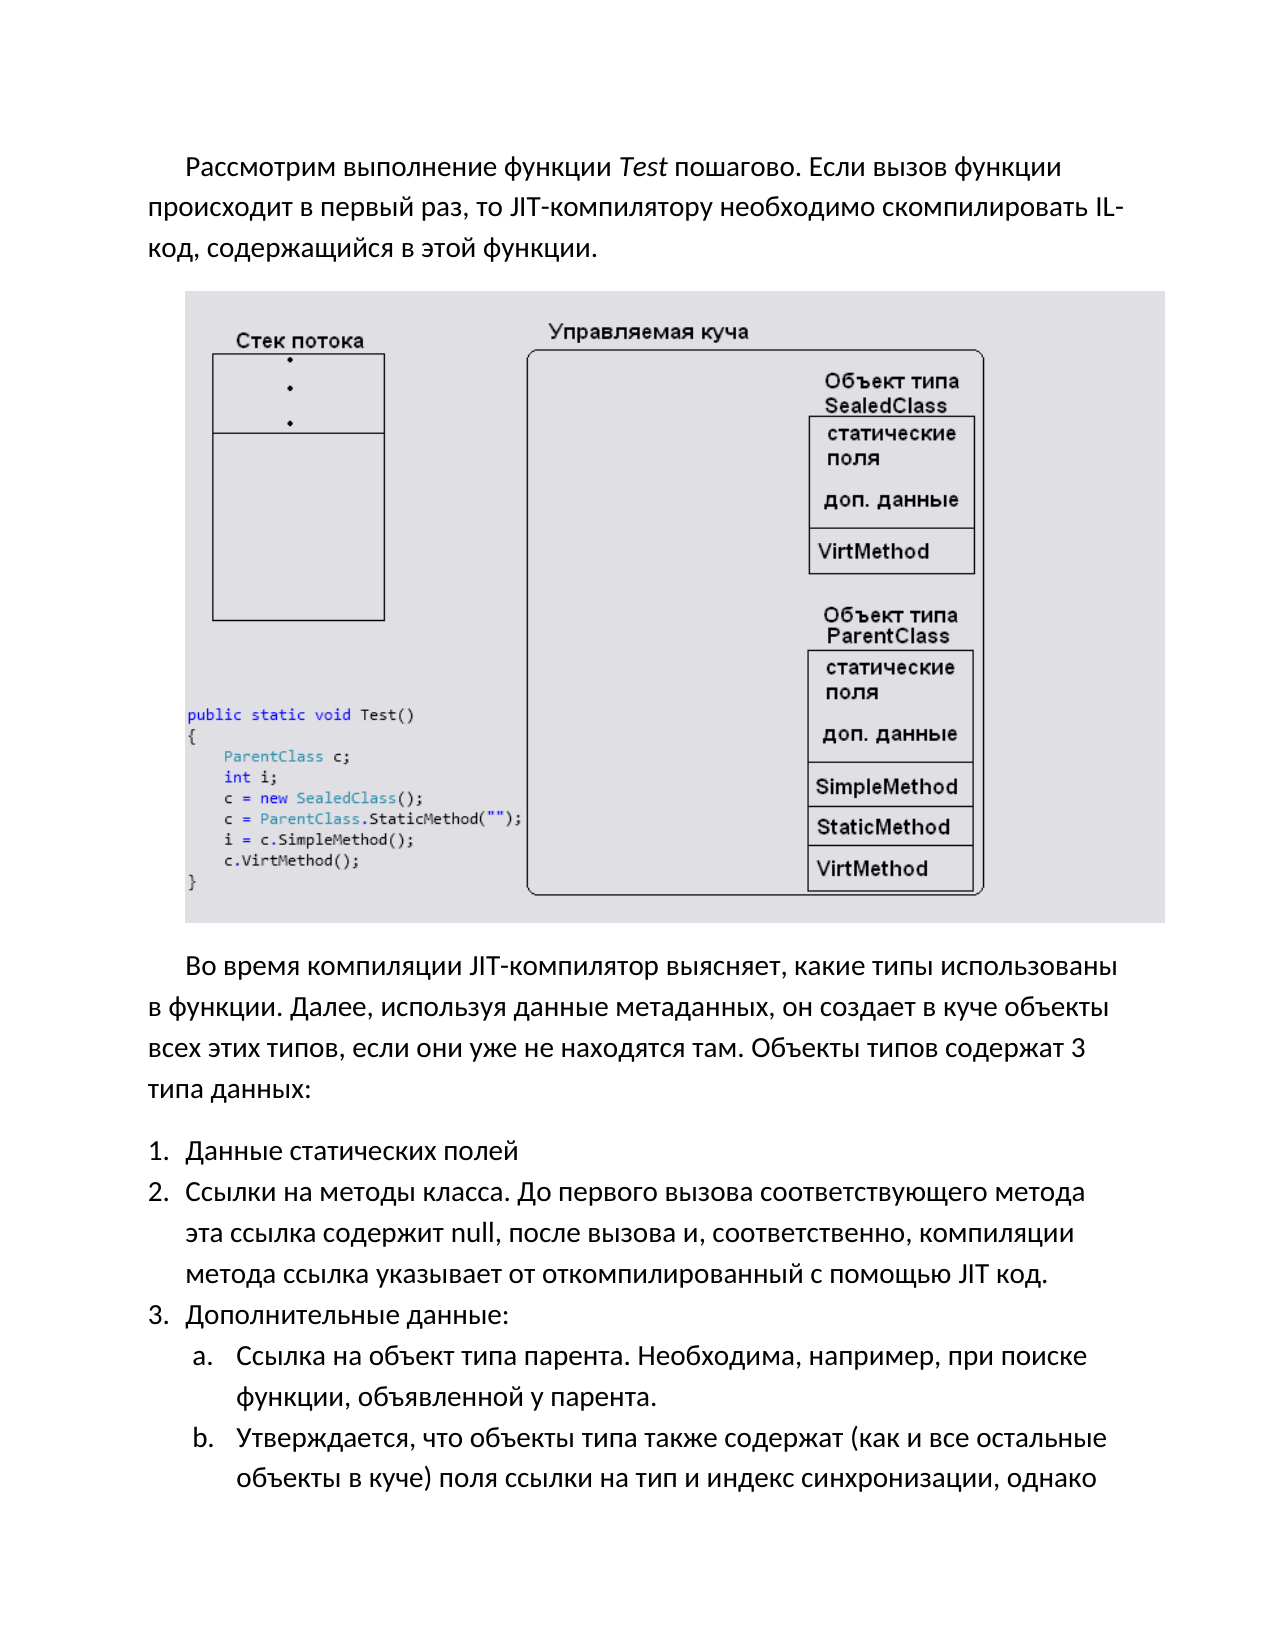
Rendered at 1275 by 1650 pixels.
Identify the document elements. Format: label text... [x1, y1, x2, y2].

text Во время компиляции JIT-компилятор выясняет, какие типы использованы в функции. Далее, используя данные метаданных, он создает в куче объекты всех этих типов, если они уже не находятся там. Объекты типов содержат 3 типа данных: [148, 947, 1127, 1106]
list Ссылка на объект типа парента. Необходима, например, при поиске функции, объявленной у парента. [192, 1337, 1127, 1413]
list Дополнительные данные: [148, 1296, 1127, 1331]
list Ссылки на методы класса. До первого вызова соответствующего метода эта ссылка содержит null, после вызова и, соответственно, компиляции метода ссылка указывает от откомпилированный с помощью JIT код. [148, 1173, 1127, 1291]
list Данные статических полей [148, 1132, 1127, 1168]
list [192, 1419, 1127, 1495]
picture [185, 291, 1165, 923]
text Рассмотрим выполнение функции Test пошагово. Если вызов функции происходит в первый раз, то JIT-компилятору необходимо скомпилировать IL-код, содержащийся в этой функции. [148, 148, 1127, 265]
